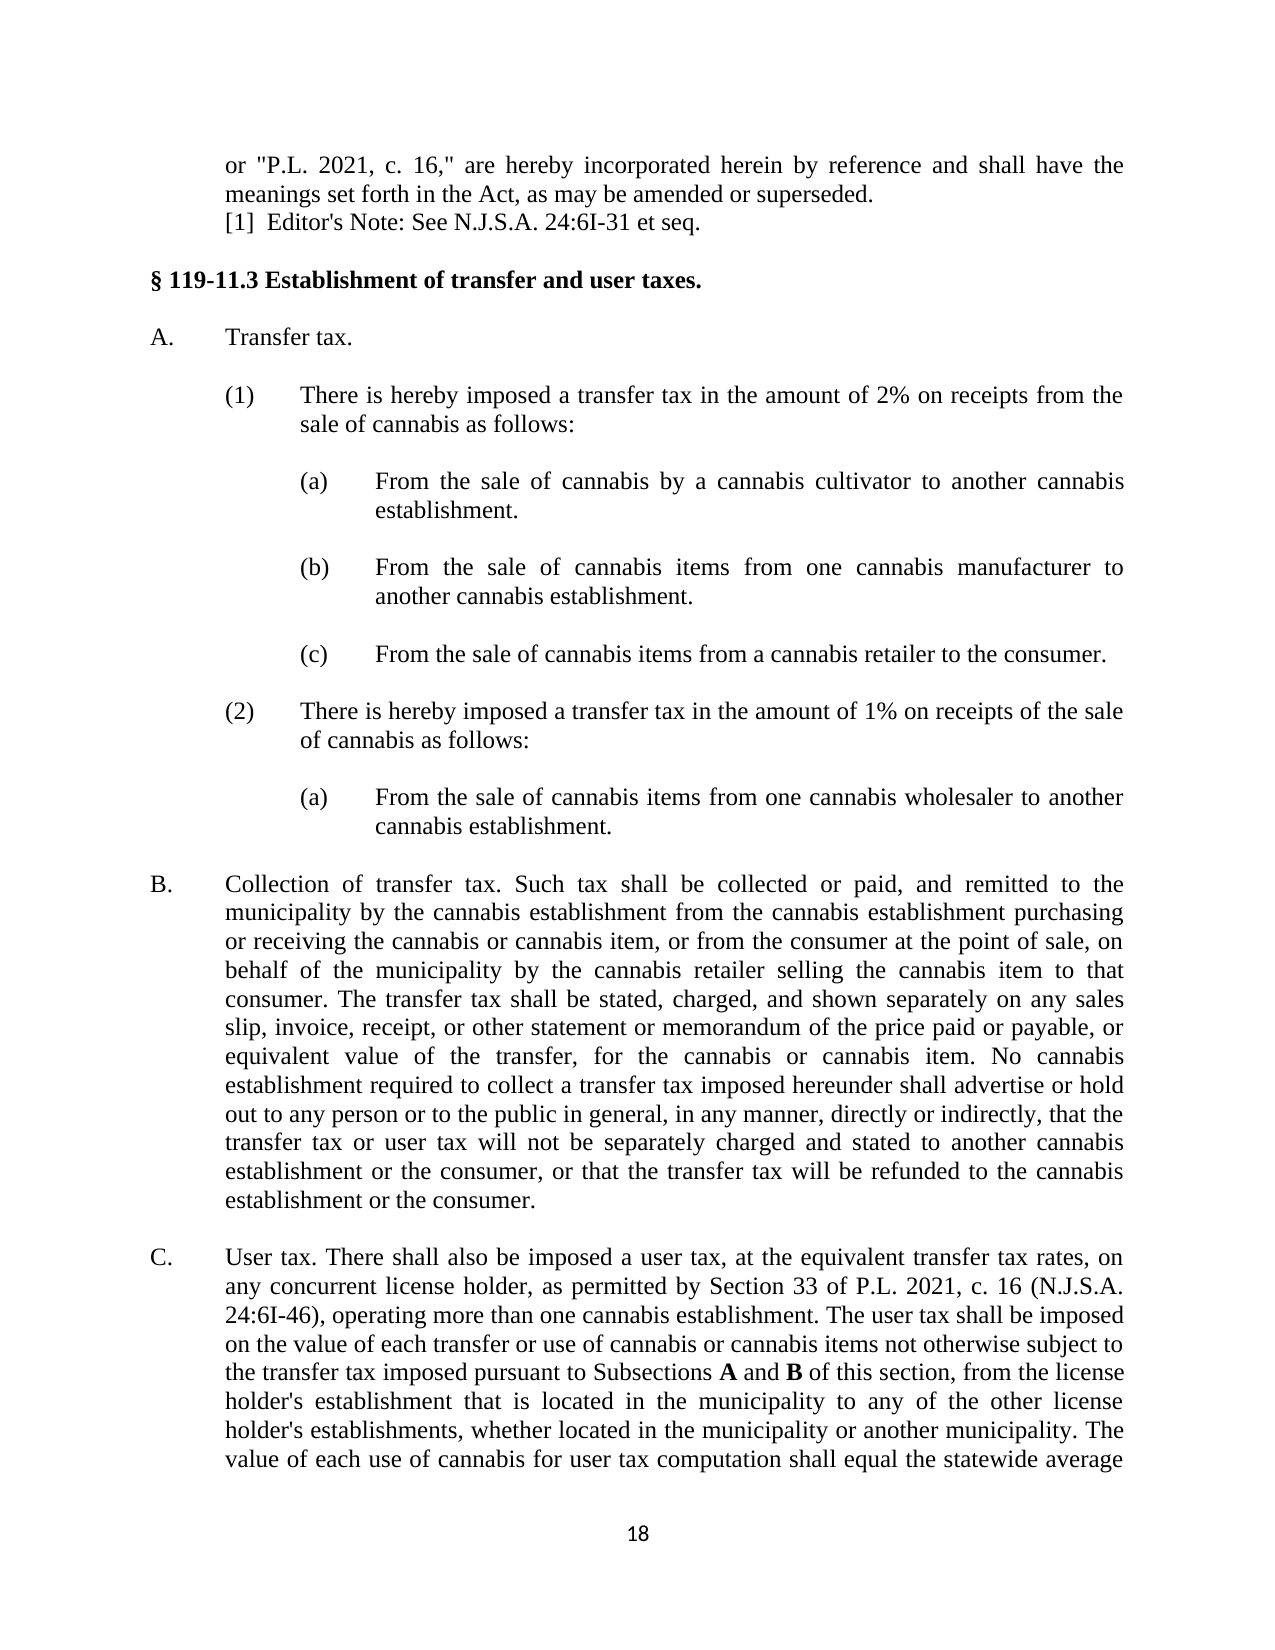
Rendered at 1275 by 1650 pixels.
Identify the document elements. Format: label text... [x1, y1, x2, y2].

text (b) From the sale of cannabis items from one cannabis manufacturer to another cannabis establishment. [300, 552, 1125, 610]
text (2) There is hereby imposed a transfer tax in the amount of 1% on receipts of the sale of cannabis as follows: [225, 696, 1125, 754]
text (1) There is hereby imposed a transfer tax in the amount of 2% on receipts from the sale of cannabis as follows: [225, 380, 1125, 437]
text [1] Editor's Note: See N.J.S.A. 24:6I-31 et seq. [150, 207, 1125, 236]
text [150, 1242, 1125, 1472]
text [150, 150, 1125, 207]
text A. Transfer tax. [150, 322, 1125, 351]
text (a) From the sale of cannabis by a cannabis cultivator to another cannabis establishment. [300, 466, 1125, 524]
text (a) From the sale of cannabis items from one cannabis wholesaler to another cannabis establishment. [300, 782, 1125, 840]
text § 119-11.3 Establishment of transfer and user taxes. [150, 265, 1125, 294]
text B. Collection of transfer tax. Such tax shall be collected or paid, and remitted to the municipality by the cannabis establishment from the cannabis establishment purchasing or receiving the cannabis or cannabis item, or from the consumer at the point of sale, on behalf of the municipality by the cannabis retailer selling the cannabis item to that consumer. The transfer tax shall be stated, charged, and shown separately on any sales slip, invoice, receipt, or other statement or memorandum of the price paid or payable, or equivalent value of the transfer, for the cannabis or cannabis item. No cannabis establishment required to collect a transfer tax imposed hereunder shall advertise or hold out to any person or to the public in general, in any manner, directly or indirectly, that the transfer tax or user tax will not be separately charged and stated to another cannabis establishment or the consumer, or that the transfer tax will be refunded to the cannabis establishment or the consumer. [150, 869, 1125, 1214]
text (c) From the sale of cannabis items from a cannabis retailer to the consumer. [300, 639, 1125, 667]
